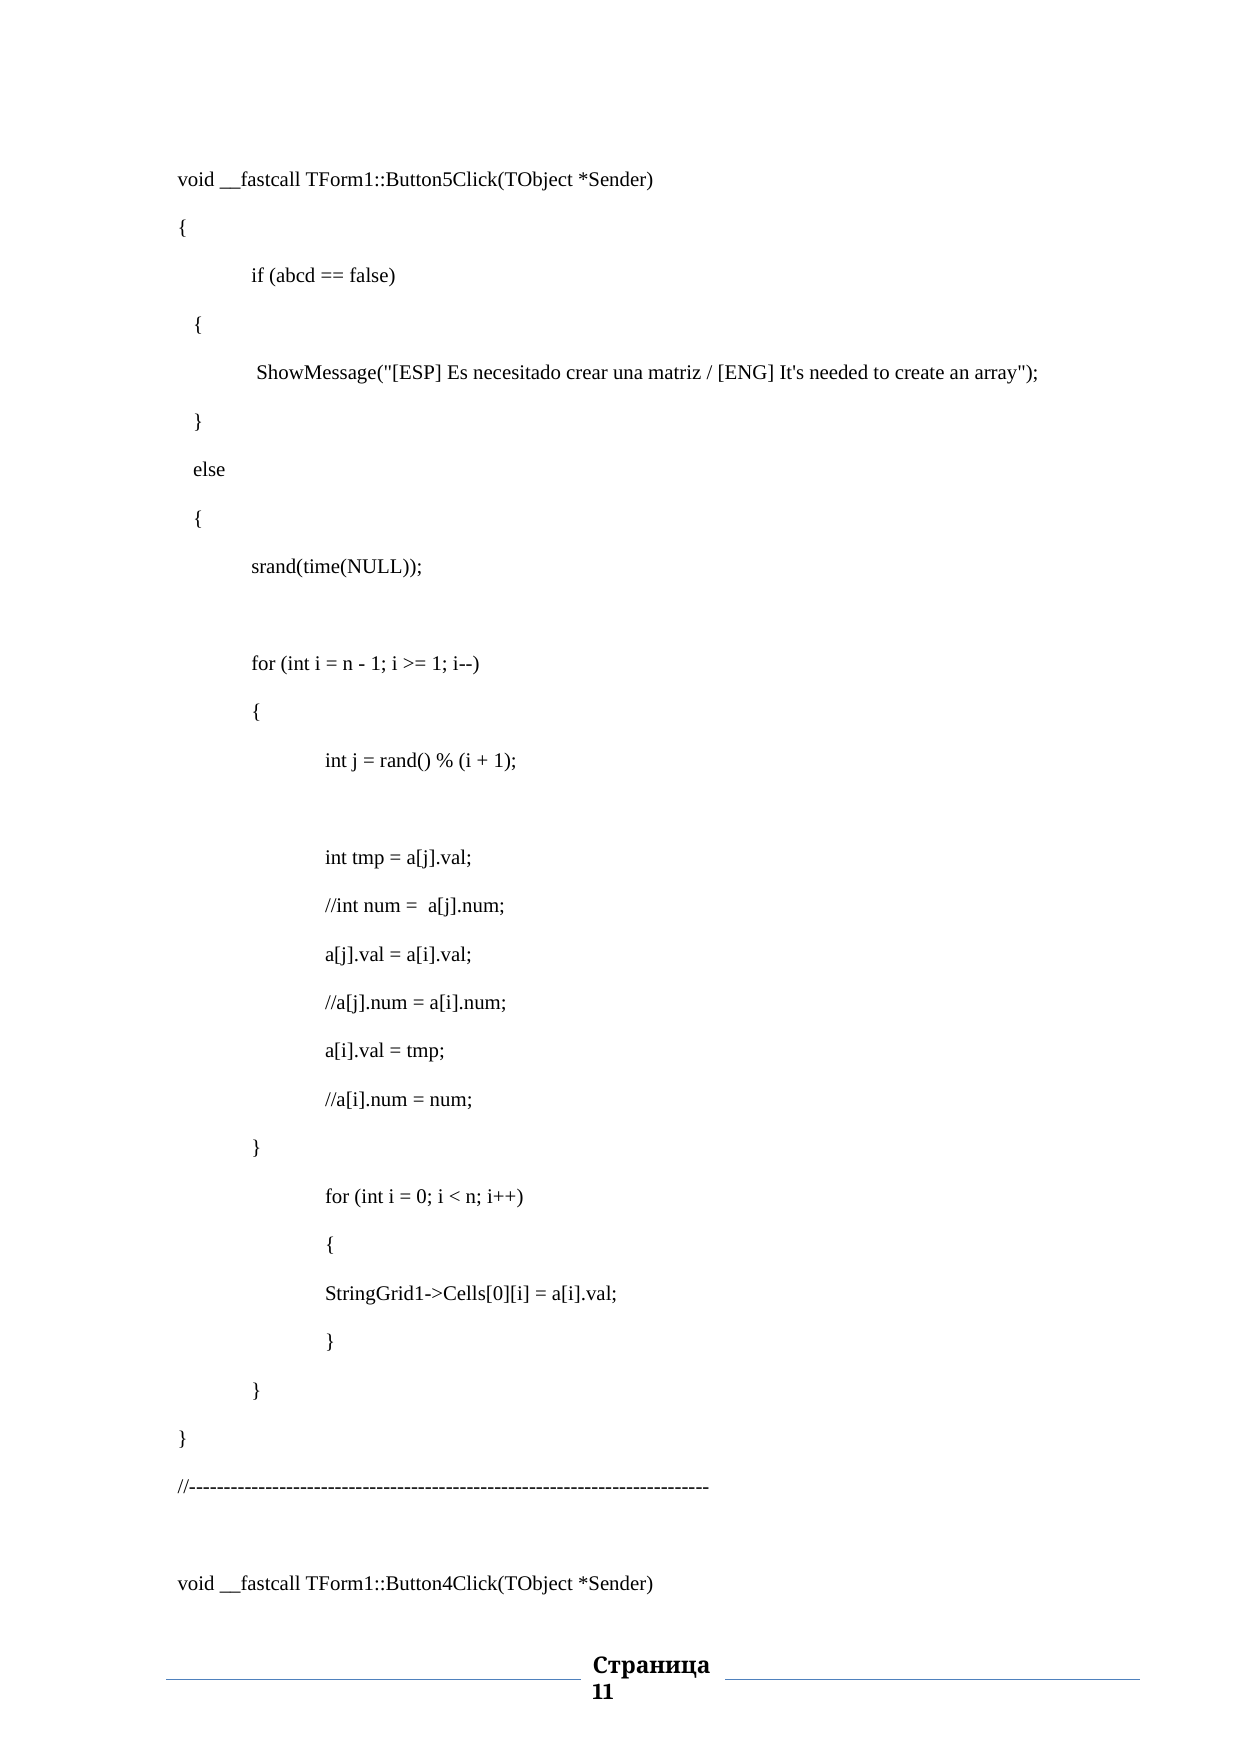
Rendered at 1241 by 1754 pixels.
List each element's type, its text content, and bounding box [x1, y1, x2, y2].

text for (int i = n - 1; i >= 1; i--) [177, 651, 1152, 675]
text for (int i = 0; i < n; i++) [177, 1184, 1152, 1208]
text { [177, 506, 1152, 530]
text //int num = a[j].num; [177, 893, 1152, 917]
text } [177, 409, 1152, 433]
text void __fastcall TForm1::Button4Click(TObject *Sender) [177, 1571, 1152, 1595]
text } [177, 1329, 1152, 1353]
text a[i].val = tmp; [177, 1038, 1152, 1062]
text StringGrid1->Cells[0][i] = a[i].val; [177, 1281, 1152, 1305]
text } [177, 1135, 1152, 1159]
text //a[i].num = num; [177, 1087, 1152, 1111]
text void __fastcall TForm1::Button5Click(TObject *Sender) [177, 167, 1152, 191]
text else [177, 457, 1152, 481]
text { [177, 312, 1152, 336]
text //--------------------------------------------------------------------------- [177, 1474, 1152, 1498]
text ShowMessage("[ESP] Es necesitado crear una matriz / [ENG] It's needed to create an array"); [177, 360, 1152, 384]
text a[j].val = a[i].val; [177, 942, 1152, 966]
text //a[j].num = a[i].num; [177, 990, 1152, 1014]
text { [177, 215, 1152, 239]
text } [177, 1377, 1152, 1402]
text int j = rand() % (i + 1); [177, 748, 1152, 772]
text } [177, 1426, 1152, 1450]
text int tmp = a[j].val; [177, 845, 1152, 869]
text { [177, 1232, 1152, 1256]
text if (abcd == false) [177, 263, 1152, 287]
text { [177, 699, 1152, 723]
text srand(time(NULL)); [177, 554, 1152, 578]
